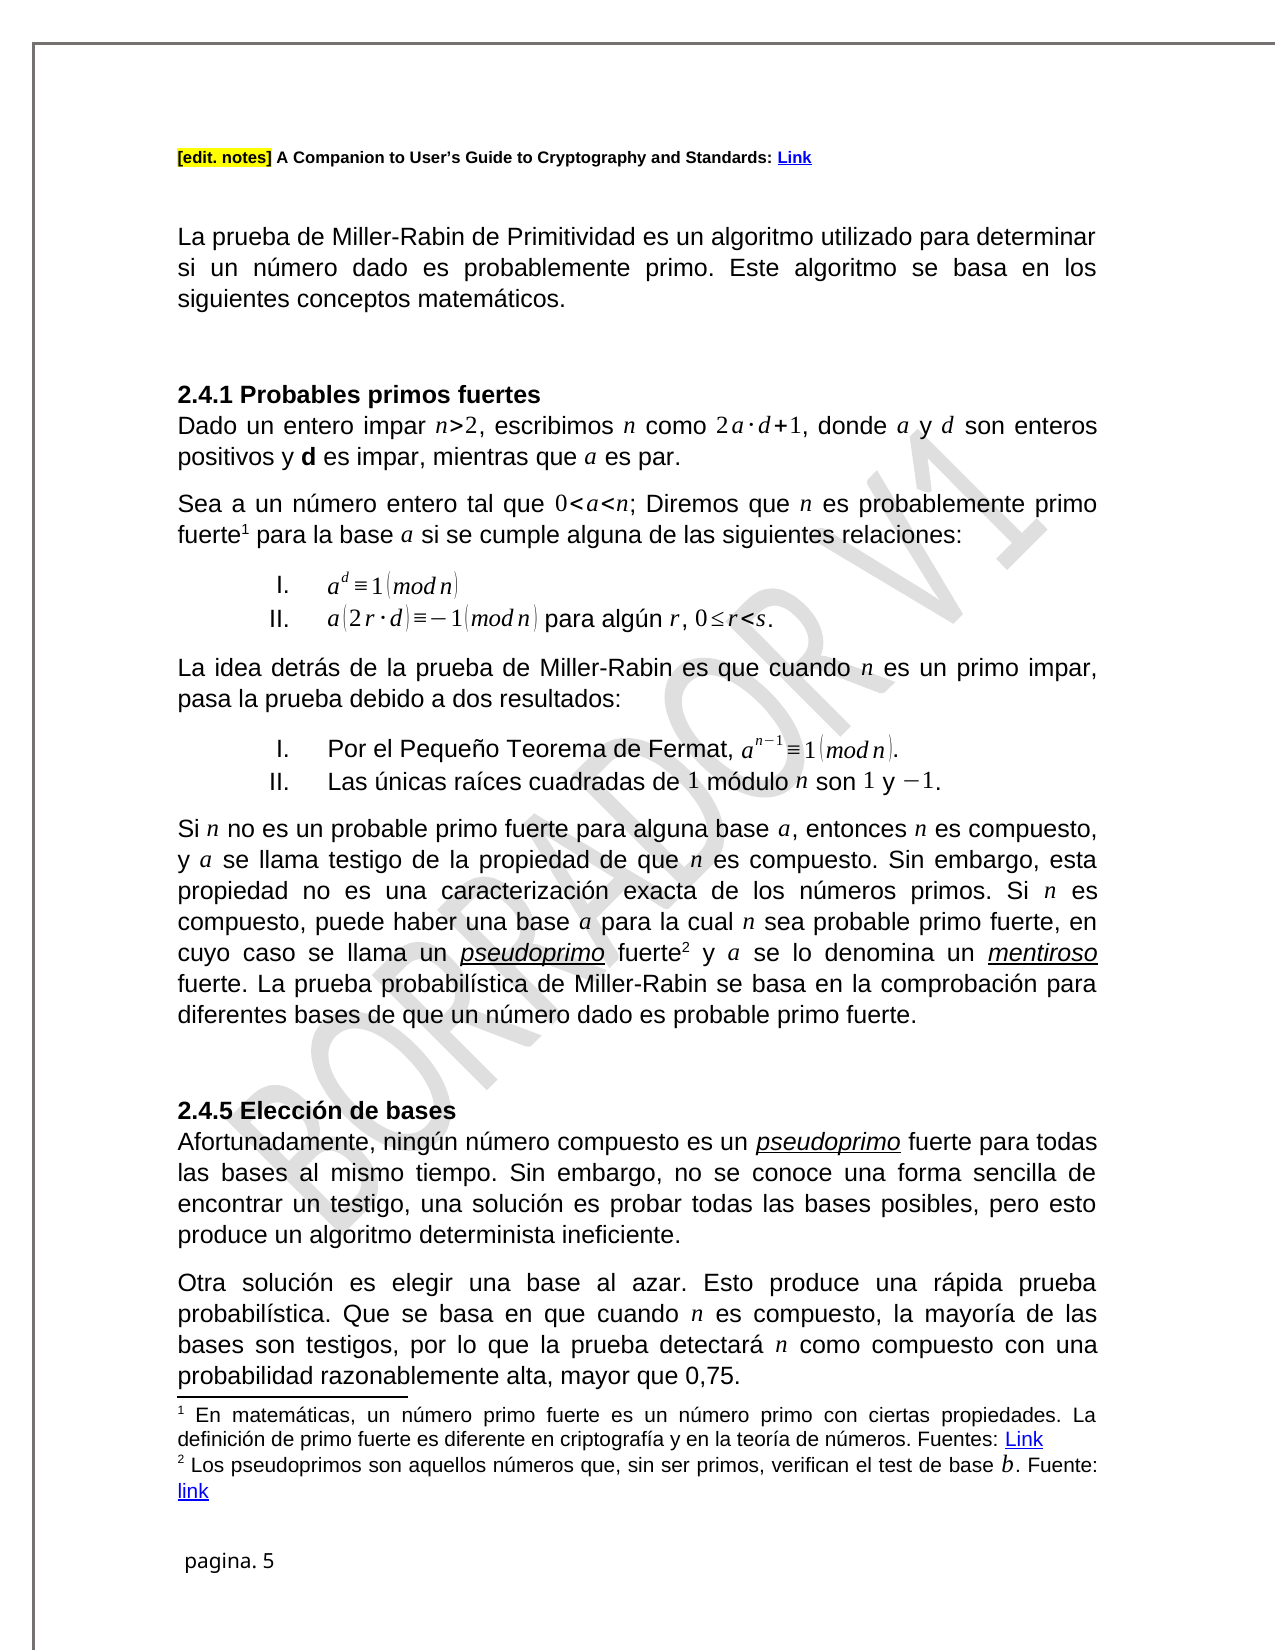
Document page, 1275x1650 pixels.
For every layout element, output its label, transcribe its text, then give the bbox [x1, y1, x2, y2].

text Otra solución es elegir una base al azar. Esto produce una rápida prueba probabilística. Que se basa en que cuando es compuesto, la mayoría de las bases son testigos, por lo que la prueba detectará como compuesto con una probabilidad razonablemente alta, mayor que 0,75. [177, 1268, 1098, 1390]
subtitle 2.4.5 Elección de bases [177, 1096, 1098, 1125]
text Afortunadamente, ningún número compuesto es un pseudoprimo fuerte para todas las bases al mismo tiempo. Sin embargo, no se conoce una forma sencilla de encontrar un testigo, una solución es probar todas las bases posibles, pero esto produce un algoritmo determinista ineficiente. [177, 1127, 1098, 1249]
text Sea a un número entero tal que ; Diremos que es probablemente primo fuerte para la base si se cumple alguna de las siguientes relaciones: [177, 489, 1098, 549]
text [edit. notes] A Companion to User’s Guide to Cryptography and Standards: Link [272, 148, 1098, 167]
subtitle 2.4.1 Probables primos fuertes [177, 380, 1098, 408]
text La idea detrás de la prueba de Miller-Rabin es que cuando es un primo impar, pasa la prueba debido a dos resultados: [177, 653, 1098, 713]
text Si no es un probable primo fuerte para alguna base , entonces es compuesto, y se llama testigo de la propiedad de que es compuesto. Sin embargo, esta propiedad no es una caracterización exacta de los números primos. Si es compuesto, puede haber una base para la cual sea probable primo fuerte, en cuyo caso se llama un pseudoprimo fuerte y se lo denomina un mentiroso fuerte. La prueba probabilística de Miller-Rabin se basa en la comprobación para diferentes bases de que un número dado es probable primo fuerte. [177, 814, 1098, 1029]
text La prueba de Miller-Rabin de Primitividad es un algoritmo utilizado para determinar si un número dado es probablemente primo. Este algoritmo se basa en los siguientes conceptos matemáticos. [177, 222, 1098, 313]
list Por el Pequeño Teorema de Fermat, . [290, 732, 1098, 764]
text Dado un entero impar , escribimos como , donde y son enteros positivos y d es impar, mientras que es par. [177, 411, 1098, 471]
list Las únicas raíces cuadradas de módulo son y . [290, 767, 1098, 795]
list para algún , . [290, 603, 1098, 634]
